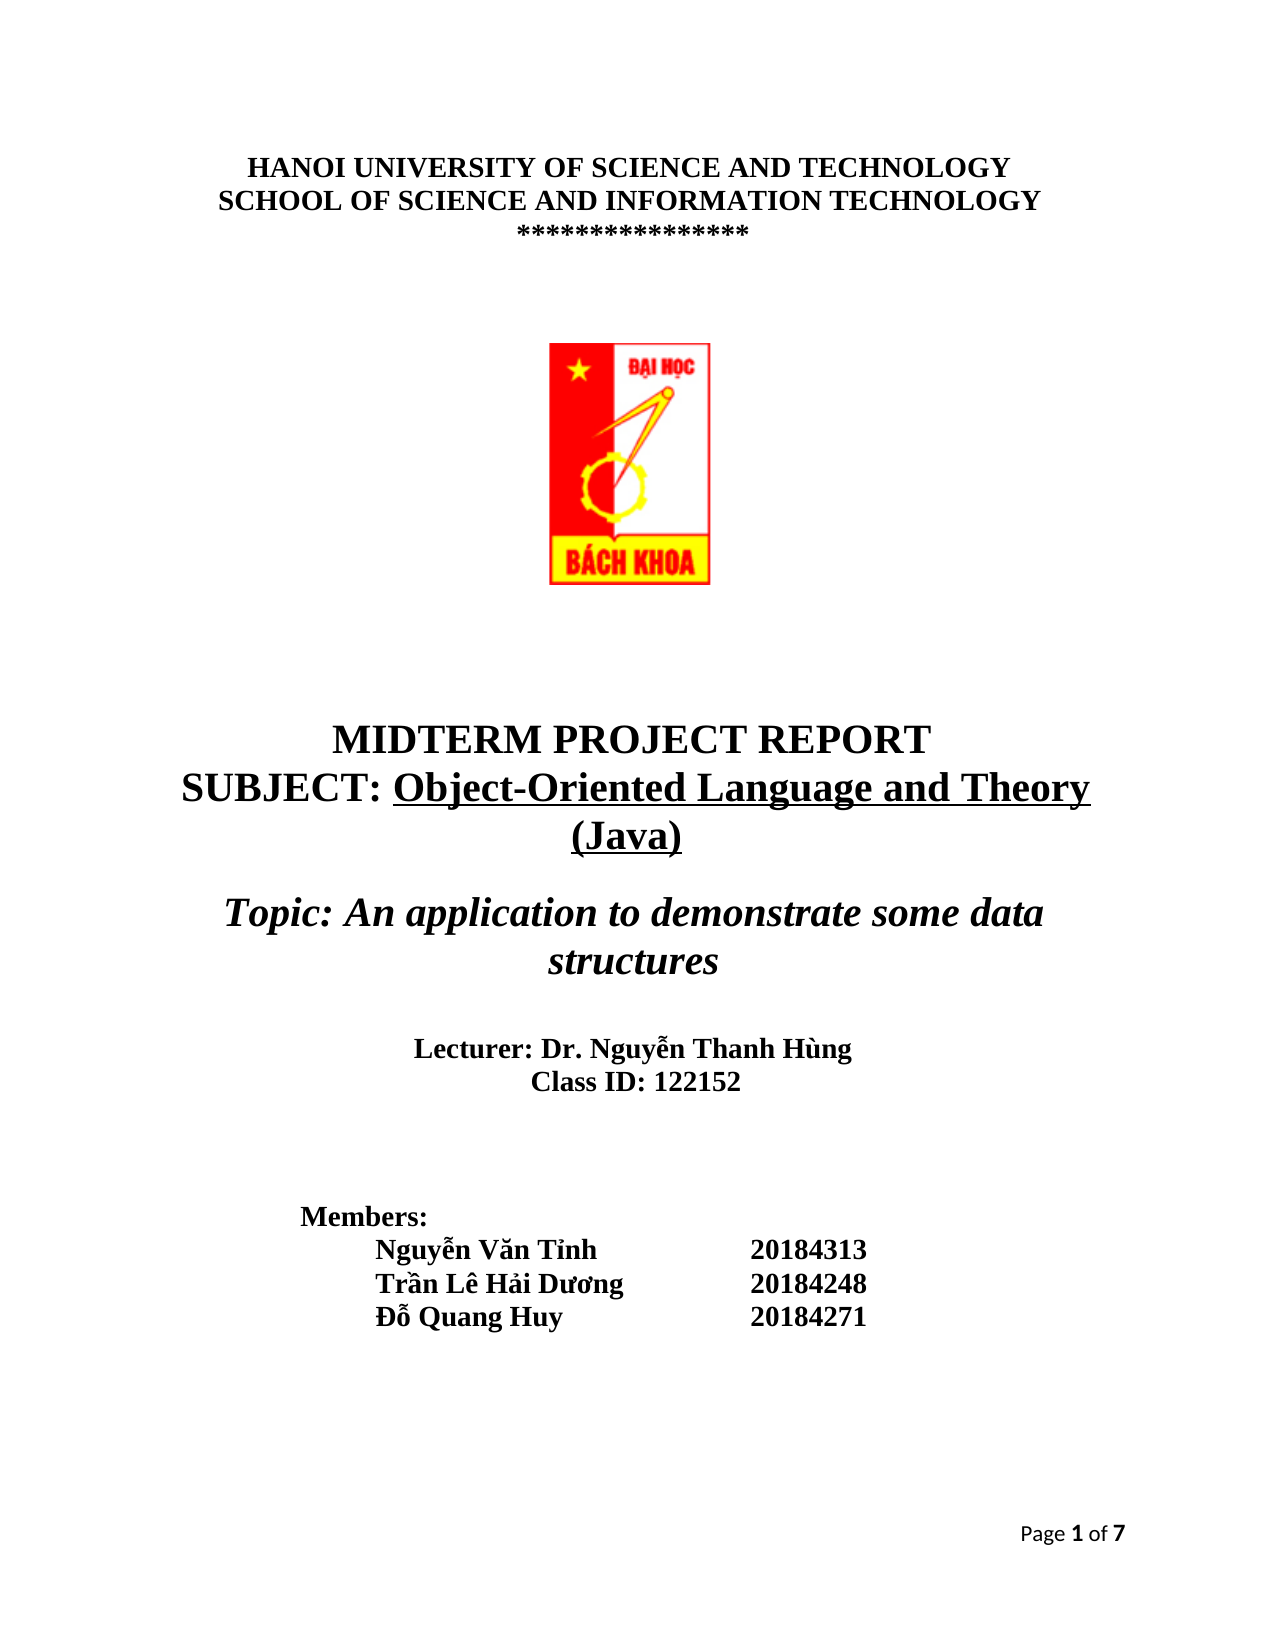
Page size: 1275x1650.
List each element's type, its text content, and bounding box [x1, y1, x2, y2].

text Class ID: 122152 [150, 1064, 1121, 1098]
text Trần Lê Hải Dương 20184248 [300, 1266, 1121, 1299]
text Topic: An application to demonstrate some data structures [150, 887, 1121, 983]
text SUBJECT: Object-Oriented Language and Theory (Java) [150, 762, 1121, 858]
text Đỗ Quang Huy 20184271 [300, 1299, 1121, 1333]
picture [549, 343, 711, 585]
text Nguyễn Văn Tỉnh 20184313 [300, 1232, 1121, 1266]
text MIDTERM PROJECT REPORT [150, 714, 1121, 762]
text Lecturer: Dr. Nguyễn Thanh Hùng [150, 1031, 1121, 1064]
text Members: [225, 1199, 1121, 1232]
text SCHOOL OF SCIENCE AND INFORMATION TECHNOLOGY [150, 183, 1121, 217]
text HANOI UNIVERSITY OF SCIENCE AND TECHNOLOGY [225, 150, 1121, 183]
text **************** [150, 217, 1121, 250]
